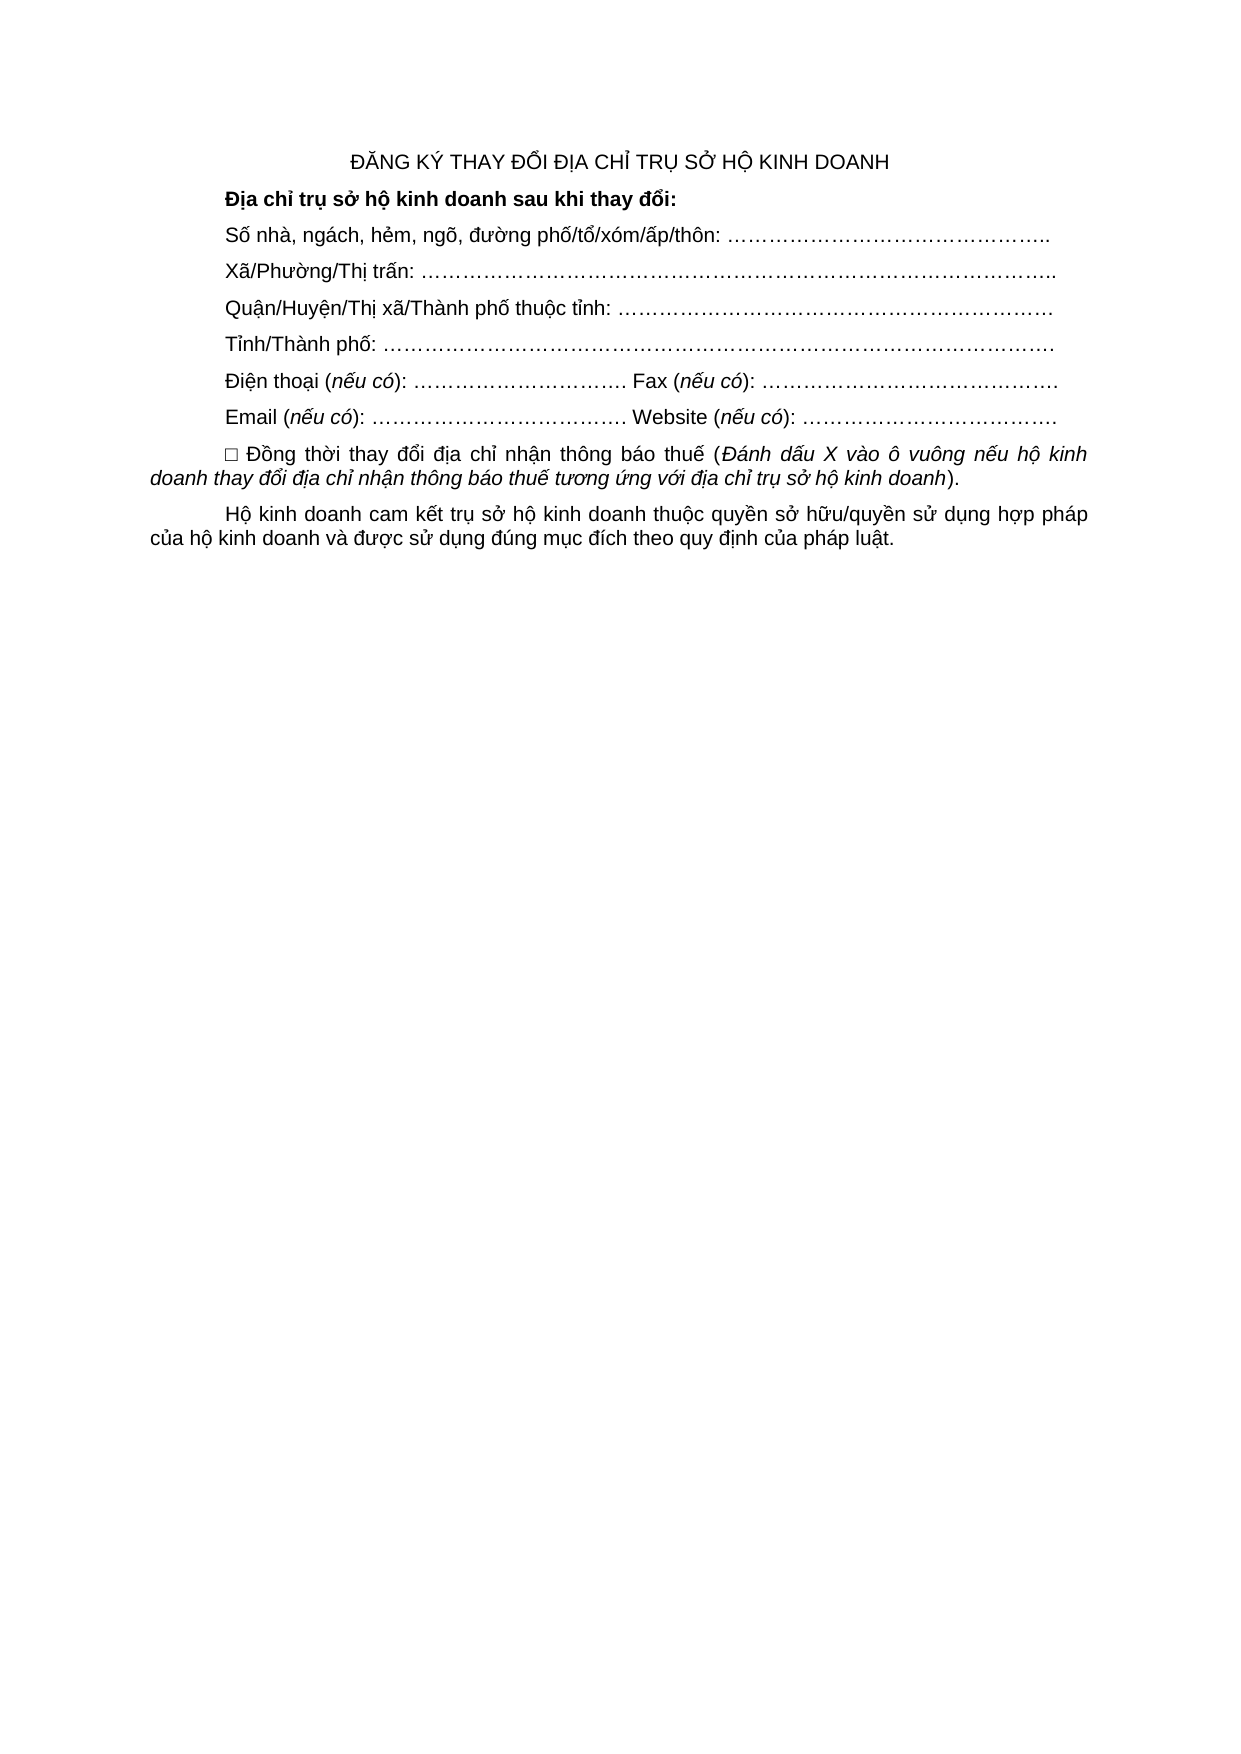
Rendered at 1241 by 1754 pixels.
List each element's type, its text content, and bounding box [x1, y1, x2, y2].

text □ Đồng thời thay đổi địa chỉ nhận thông báo thuế (Đánh dấu X vào ô vuông nếu hộ kinh doanh thay đổi địa chỉ nhận thông báo thuế tương ứng với địa chỉ trụ sở hộ kinh doanh). [150, 442, 1090, 489]
text ĐĂNG KÝ THAY ĐỔI ĐỊA CHỈ TRỤ SỞ HỘ KINH DOANH [150, 150, 1090, 174]
text Điện thoại (nếu có): …………………………. Fax (nếu có): ……………………………………. [150, 369, 1090, 393]
text Tỉnh/Thành phố: ……………………………………………………………………………………. [150, 332, 1090, 356]
text Quận/Huyện/Thị xã/Thành phố thuộc tỉnh: ……………………………………………………… [150, 296, 1090, 320]
text Xã/Phường/Thị trấn: ……………………………………………………………………………….. [150, 259, 1090, 283]
text Email (nếu có): ………………………………. Website (nếu có): ………………………………. [150, 405, 1090, 429]
text Địa chỉ trụ sở hộ kinh doanh sau khi thay đổi: [150, 186, 1090, 210]
text Số nhà, ngách, hẻm, ngõ, đường phố/tổ/xóm/ấp/thôn: ……………………………………….. [150, 223, 1090, 247]
text Hộ kinh doanh cam kết trụ sở hộ kinh doanh thuộc quyền sở hữu/quyền sử dụng hợp pháp của hộ kinh doanh và được sử dụng đúng mục đích theo quy định của pháp luật. [150, 502, 1090, 550]
